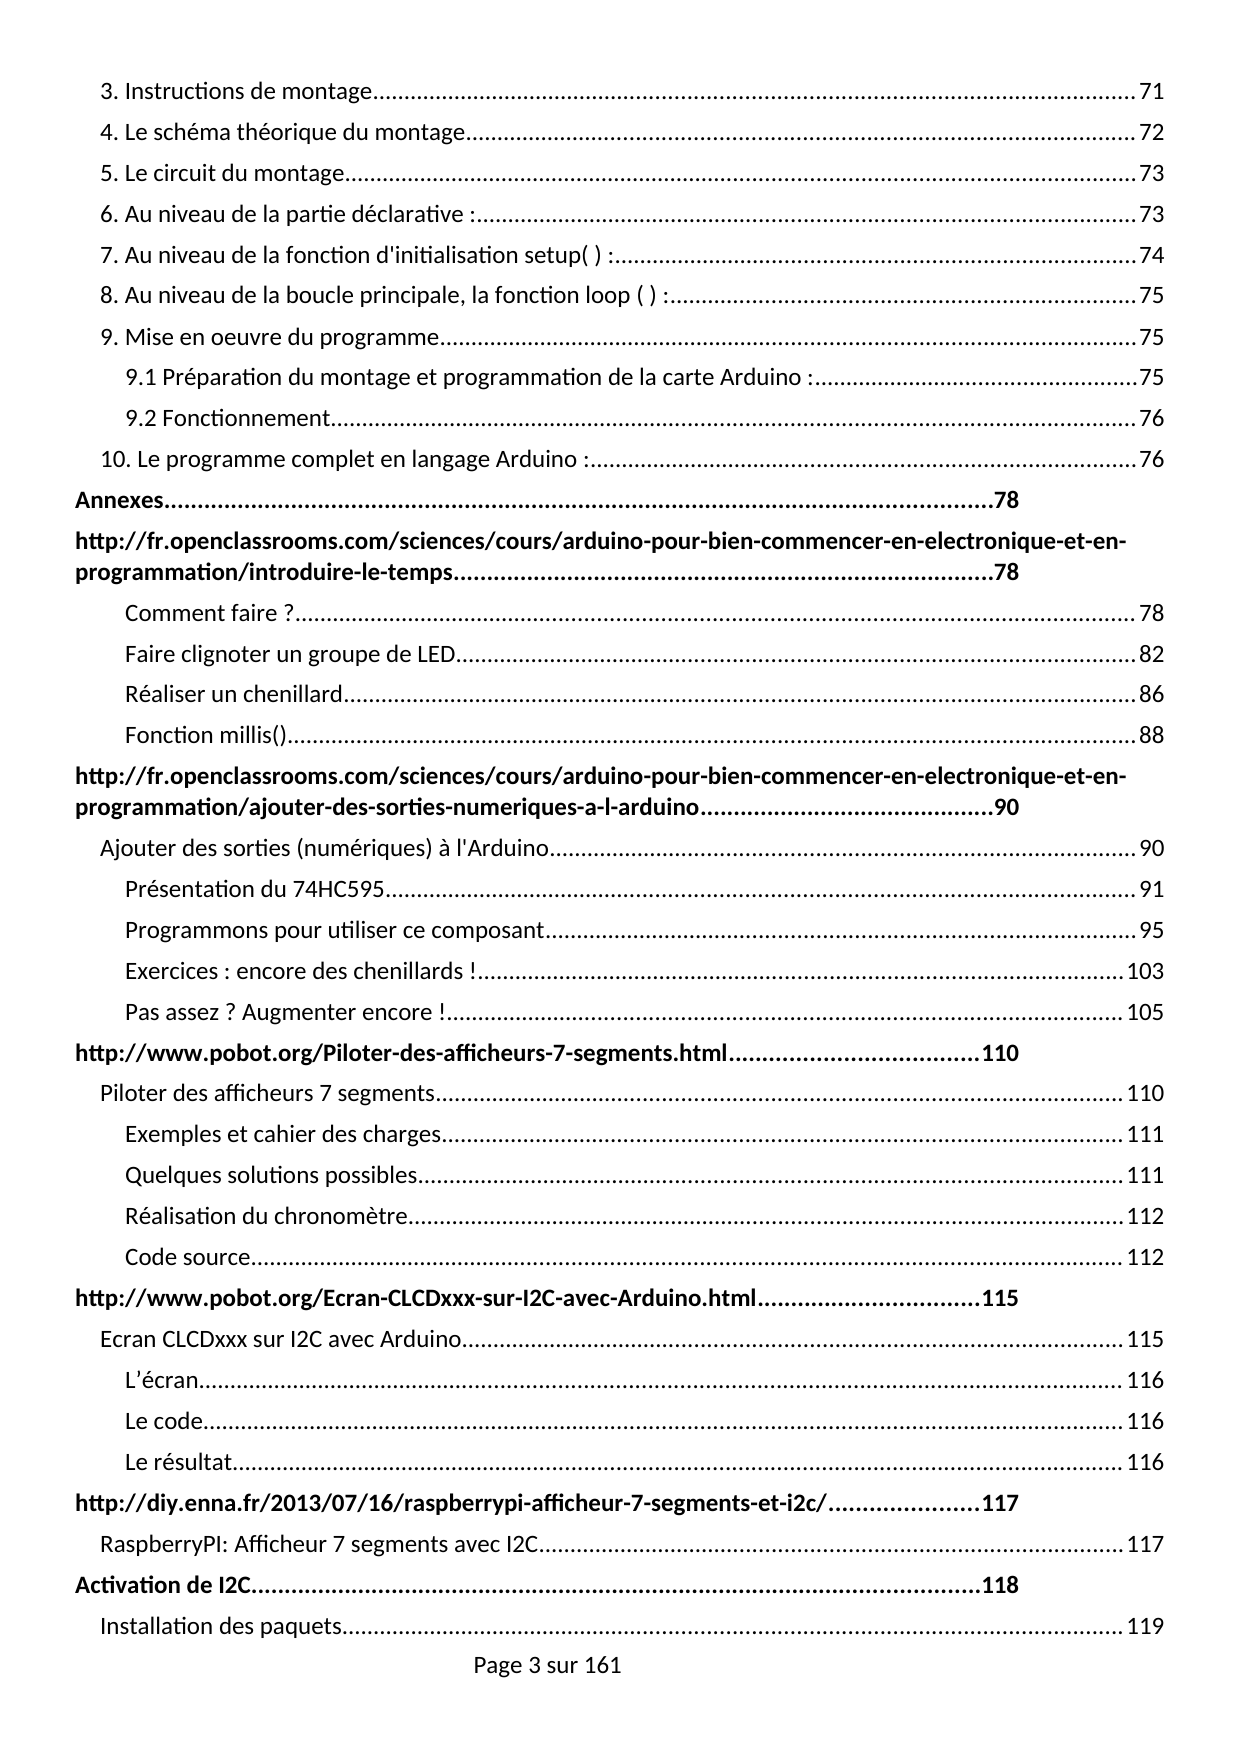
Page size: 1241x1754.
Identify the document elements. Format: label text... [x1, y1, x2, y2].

text Programmons pour utiliser ce composant 95 [125, 914, 1165, 944]
text 3. Instructions de montage 71 [100, 75, 1165, 106]
text Ajouter des sorties (numériques) à l'Arduino 90 [100, 832, 1165, 862]
text 10. Le programme complet en langage Arduino : 76 [100, 443, 1165, 474]
text Le code 116 [125, 1405, 1165, 1436]
text Code source 112 [125, 1241, 1165, 1272]
text 4. Le schéma théorique du montage 72 [100, 116, 1165, 146]
text L’écran 116 [125, 1364, 1165, 1395]
text Présentation du 74HC595 91 [125, 873, 1165, 903]
text Réaliser un chenillard 86 [125, 679, 1165, 709]
text http://fr.openclassrooms.com/sciences/cours/arduino-pour-bien-commencer-en-electronique-et-en-programmation/ajouter-des-sorties-numeriques-a-l-arduino 90 [75, 761, 1165, 822]
text Piloter des afficheurs 7 segments 110 [100, 1078, 1165, 1108]
text Annexes 78 [75, 484, 1165, 515]
text Comment faire ? 78 [125, 597, 1165, 627]
text Fonction millis() 88 [125, 719, 1165, 750]
text 7. Au niveau de la fonction d'initialisation setup( ) : 74 [100, 239, 1165, 269]
text Pas assez ? Augmenter encore ! 105 [125, 996, 1165, 1026]
text 9.1 Préparation du montage et programmation de la carte Arduino : 75 [125, 362, 1165, 392]
text Exemples et cahier des charges 111 [125, 1118, 1165, 1149]
text RaspberryPI: Afficheur 7 segments avec I2C 117 [100, 1528, 1165, 1558]
text Le résultat 116 [125, 1446, 1165, 1477]
text 6. Au niveau de la partie déclarative : 73 [100, 198, 1165, 228]
text Ecran CLCDxxx sur I2C avec Arduino 115 [100, 1323, 1165, 1354]
text http://www.pobot.org/Ecran-CLCDxxx-sur-I2C-avec-Arduino.html 115 [75, 1282, 1165, 1313]
text Quelques solutions possibles 111 [125, 1159, 1165, 1190]
text http://fr.openclassrooms.com/sciences/cours/arduino-pour-bien-commencer-en-electronique-et-en-programmation/introduire-le-temps 78 [75, 525, 1165, 586]
text Faire clignoter un groupe de LED 82 [125, 638, 1165, 668]
text Exercices : encore des chenillards ! 103 [125, 955, 1165, 985]
text 8. Au niveau de la boucle principale, la fonction loop ( ) : 75 [100, 280, 1165, 310]
text 9.2 Fonctionnement 76 [125, 402, 1165, 433]
text 9. Mise en oeuvre du programme 75 [100, 321, 1165, 351]
text http://diy.enna.fr/2013/07/16/raspberrypi-afficheur-7-segments-et-i2c/ 117 [75, 1487, 1165, 1517]
text Activation de I2C 118 [75, 1569, 1165, 1599]
text Installation des paquets 119 [100, 1610, 1165, 1640]
text Réalisation du chronomètre 112 [125, 1200, 1165, 1231]
text 5. Le circuit du montage 73 [100, 157, 1165, 187]
text http://www.pobot.org/Piloter-des-afficheurs-7-segments.html 110 [75, 1037, 1165, 1067]
